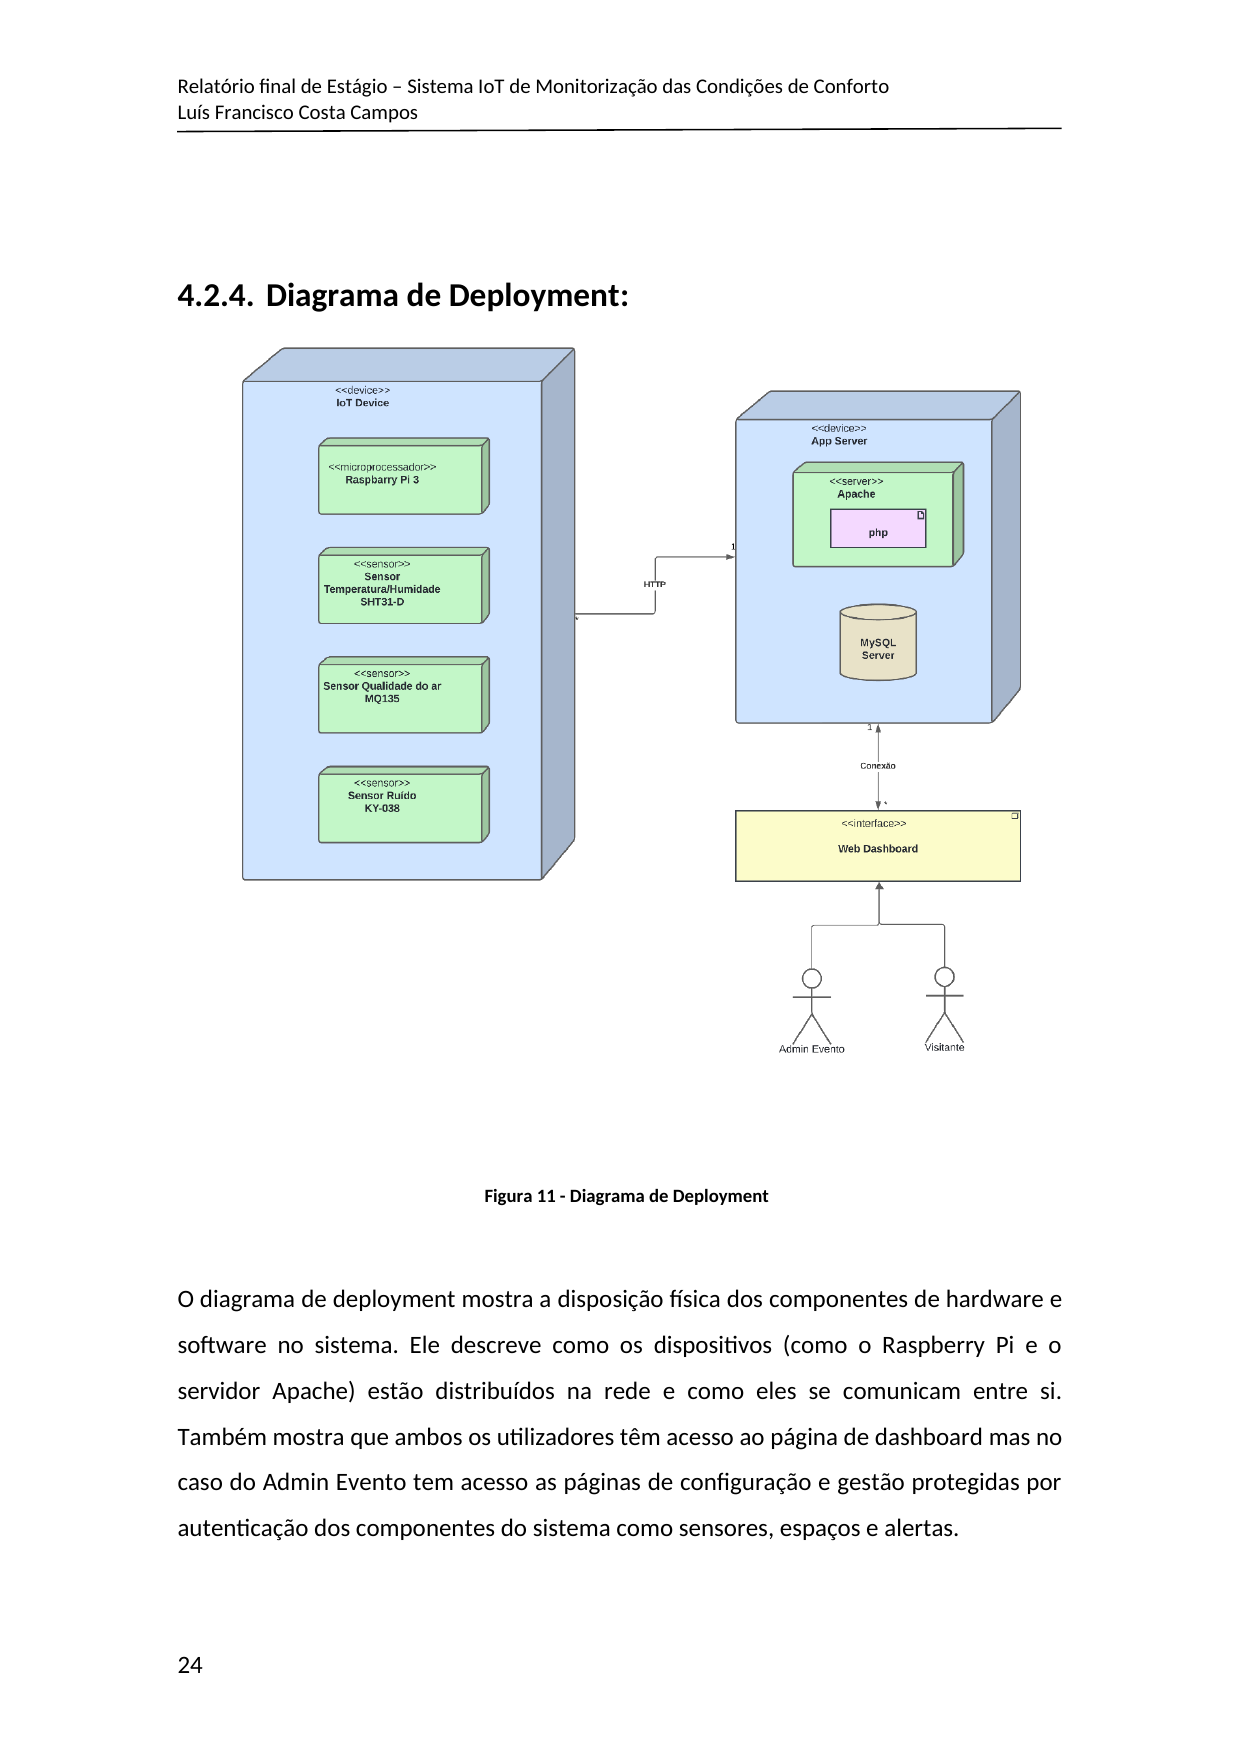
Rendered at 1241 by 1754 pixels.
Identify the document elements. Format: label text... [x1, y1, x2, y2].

text O diagrama de deployment mostra a disposição física dos componentes de hardware e software no sistema. Ele descreve como os dispositivos (como o Raspberry Pi e o servidor Apache) estão distribuídos na rede e como eles se comunicam entre si. Também mostra que ambos os utilizadores têm acesso ao página de dashboard mas no caso do Admin Evento tem acesso as páginas de configuração e gestão protegidas por autenticação dos componentes do sistema como sensores, espaços e alertas. [177, 1284, 1063, 1543]
picture [204, 320, 1049, 1176]
subtitle Diagrama de Deployment: [177, 274, 1063, 315]
